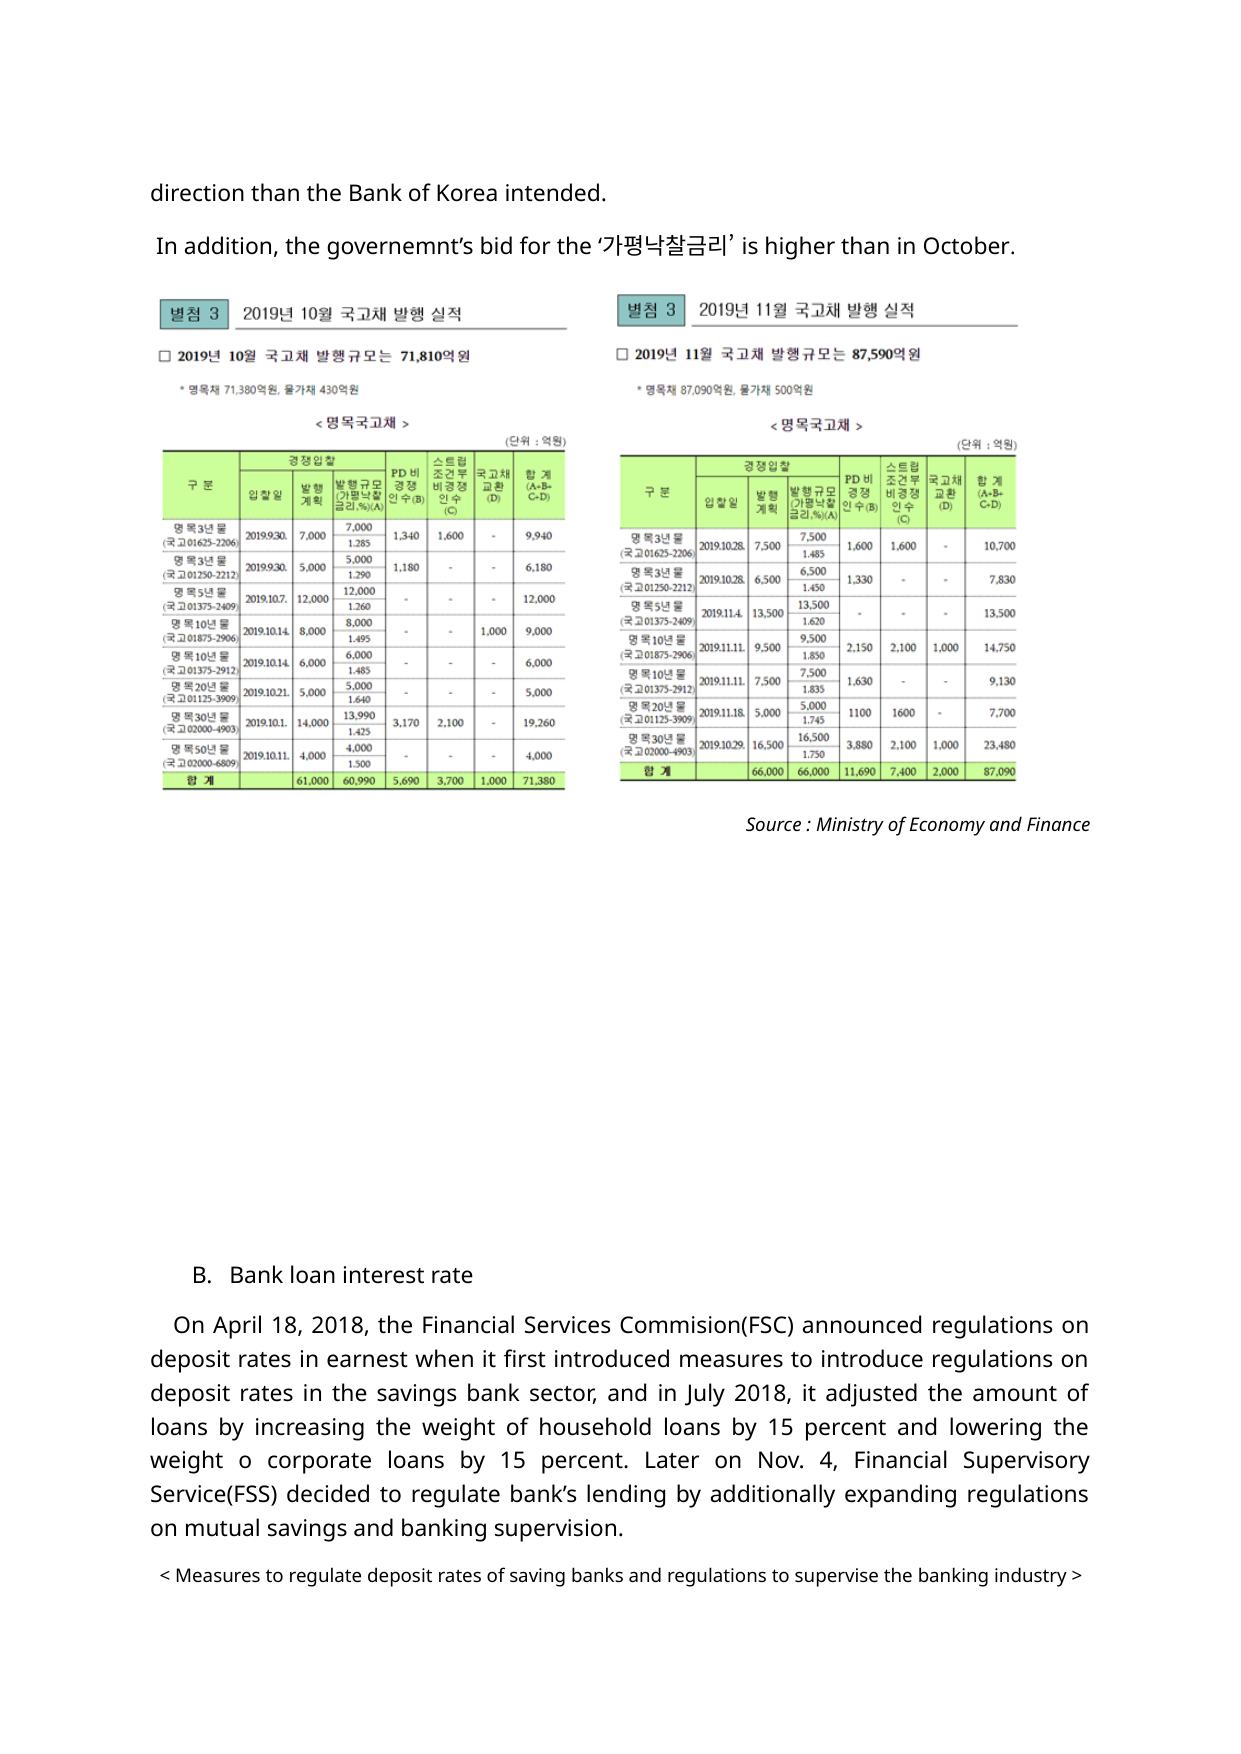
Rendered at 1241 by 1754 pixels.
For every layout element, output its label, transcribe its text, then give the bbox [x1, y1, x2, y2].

list Source : Ministry of Economy and Finance [260, 812, 1090, 837]
text On April 18, 2018, the Financial Services Commision(FSC) announced regulations on deposit rates in earnest when it first introduced measures to introduce regulations on deposit rates in the savings bank sector, and in July 2018, it adjusted the amount of loans by increasing the weight of household loans by 15 percent and lowering the weight o corporate loans by 15 percent. Later on Nov. 4, Financial Supervisory Service(FSS) decided to regulate bank’s lending by additionally expanding regulations on mutual savings and banking supervision. [150, 1309, 1090, 1543]
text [150, 177, 1090, 208]
text In addition, the governemnt’s bid for the ‘가평낙찰금리’ is higher than in October. [150, 228, 1090, 261]
text < Measures to regulate deposit rates of saving banks and regulations to supervise the banking industry > [150, 1562, 1090, 1588]
list Bank loan interest rate [192, 1259, 1090, 1290]
picture [150, 280, 1041, 793]
